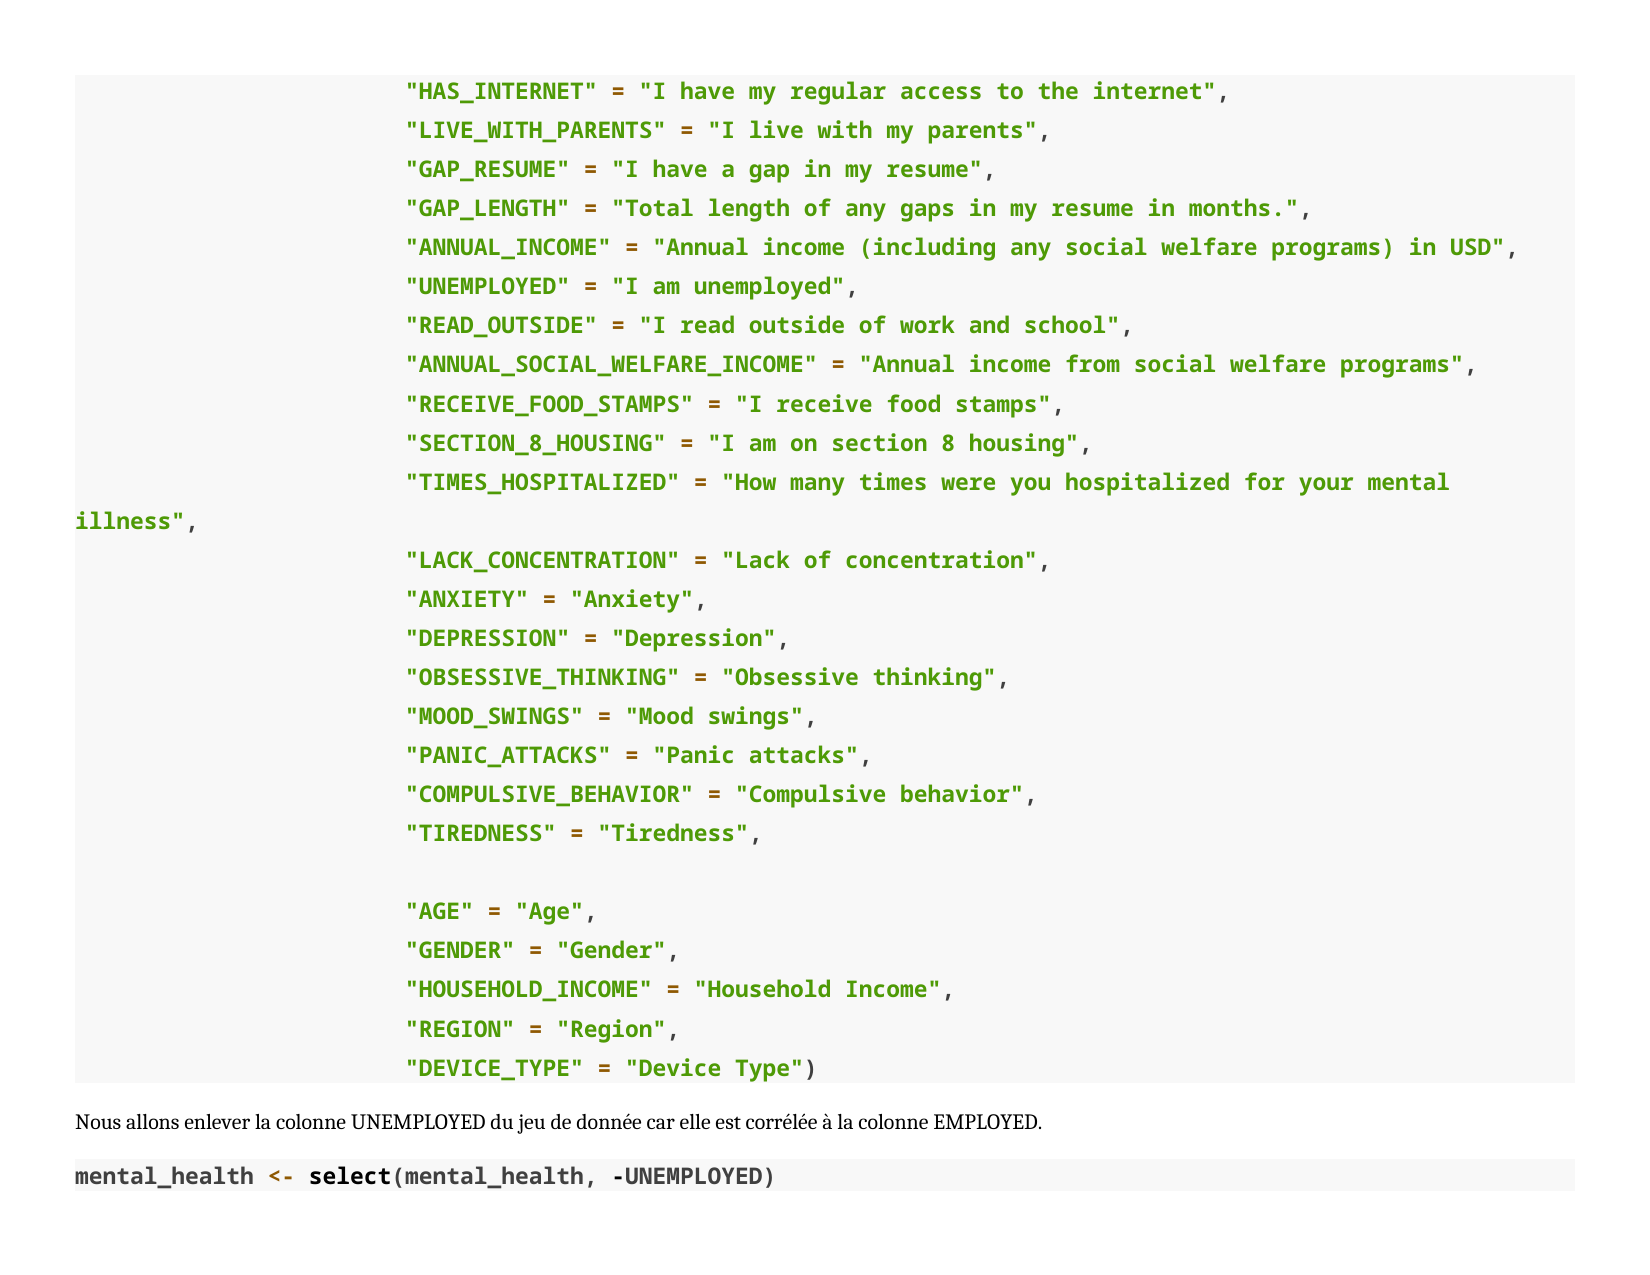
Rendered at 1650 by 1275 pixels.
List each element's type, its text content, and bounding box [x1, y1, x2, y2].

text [75, 75, 1575, 1083]
text Nous allons enlever la colonne UNEMPLOYED du jeu de donnée car elle est corrélée à la colonne EMPLOYED. [75, 1109, 1575, 1134]
text mental_health <- select(mental_health, -UNEMPLOYED) [75, 1159, 1575, 1191]
